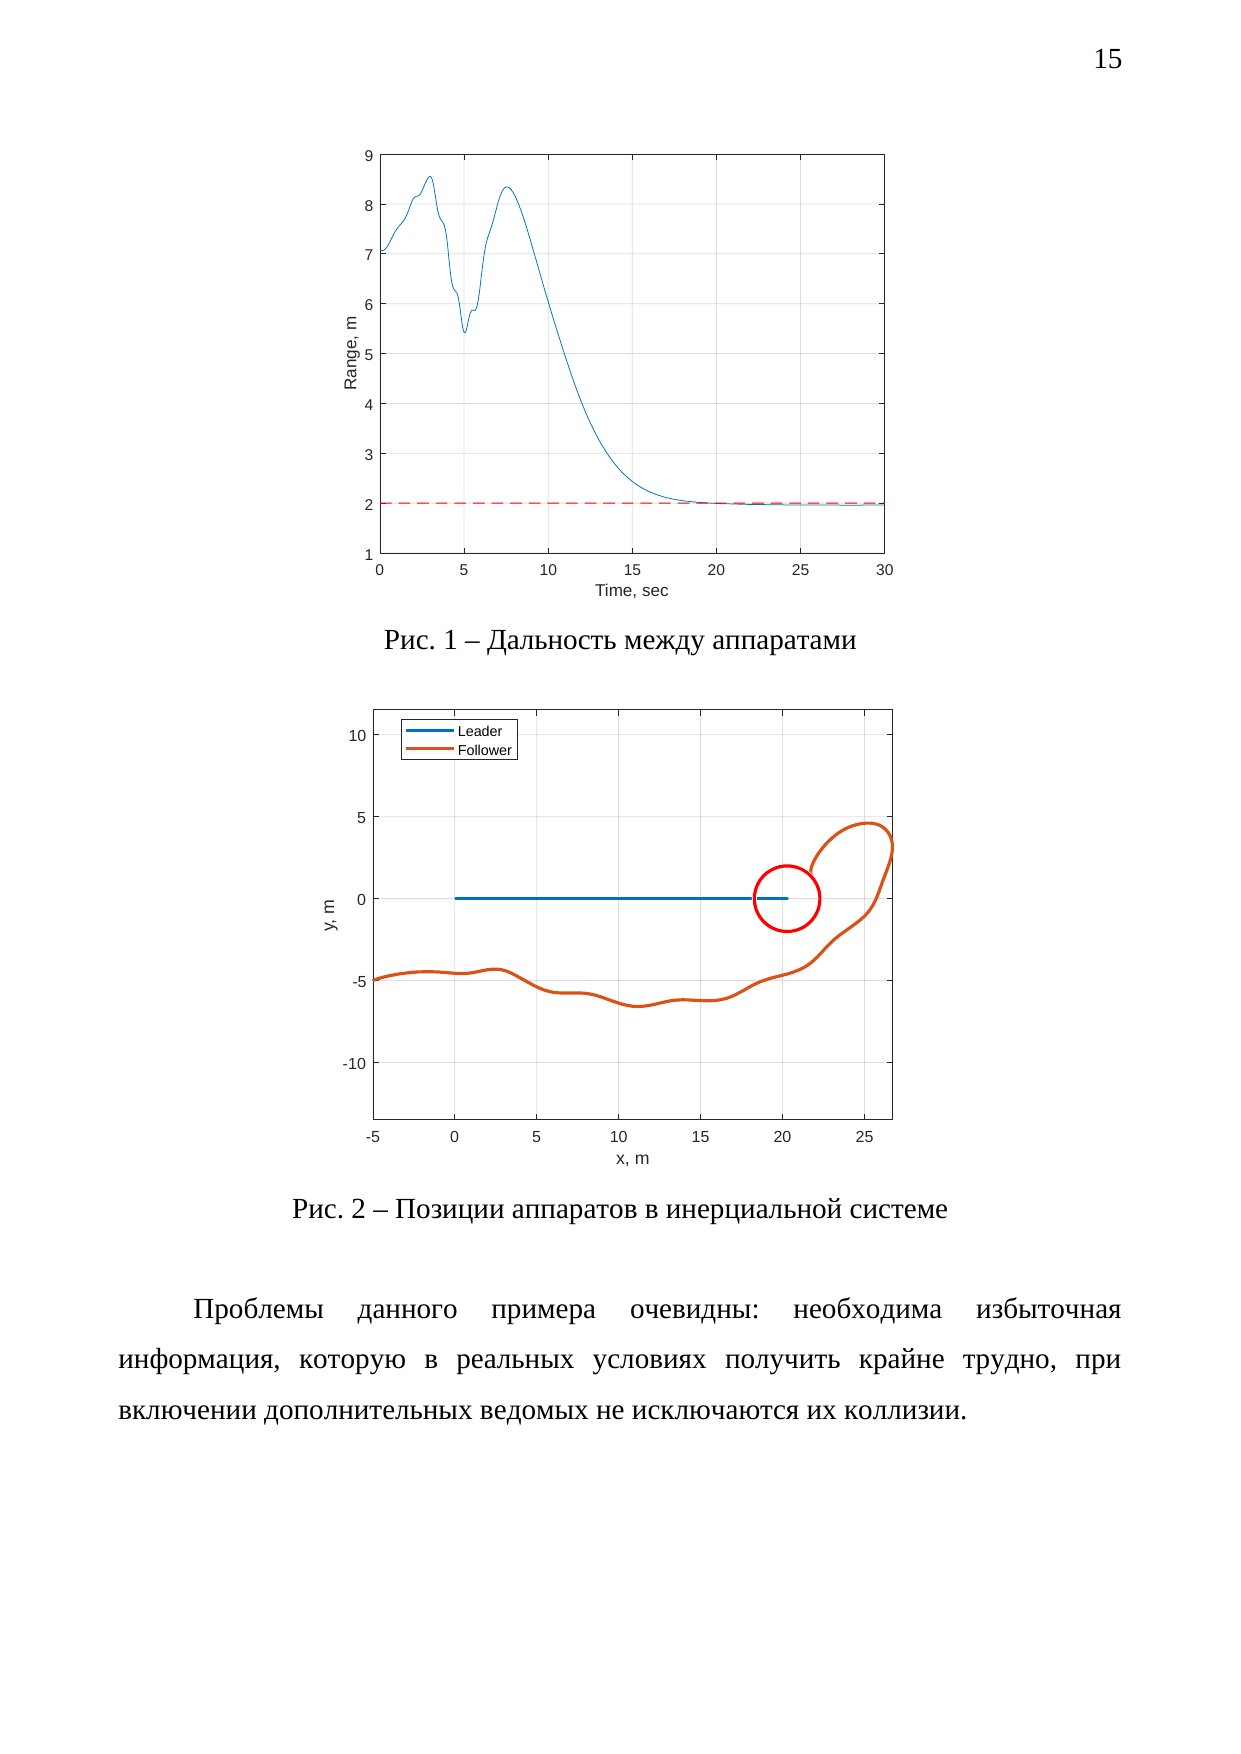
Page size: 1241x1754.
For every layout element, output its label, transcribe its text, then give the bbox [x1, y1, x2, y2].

text Проблемы данного примера очевидны: необходима избыточная информация, которую в реальных условиях получить крайне трудно, при включении дополнительных ведомых не исключаются их коллизии. [118, 1291, 1122, 1426]
text Рис. 2 – Позиции аппаратов в инерциальной системе [118, 1191, 1122, 1224]
text Рис. 1 – Дальность между аппаратами [118, 622, 1122, 656]
